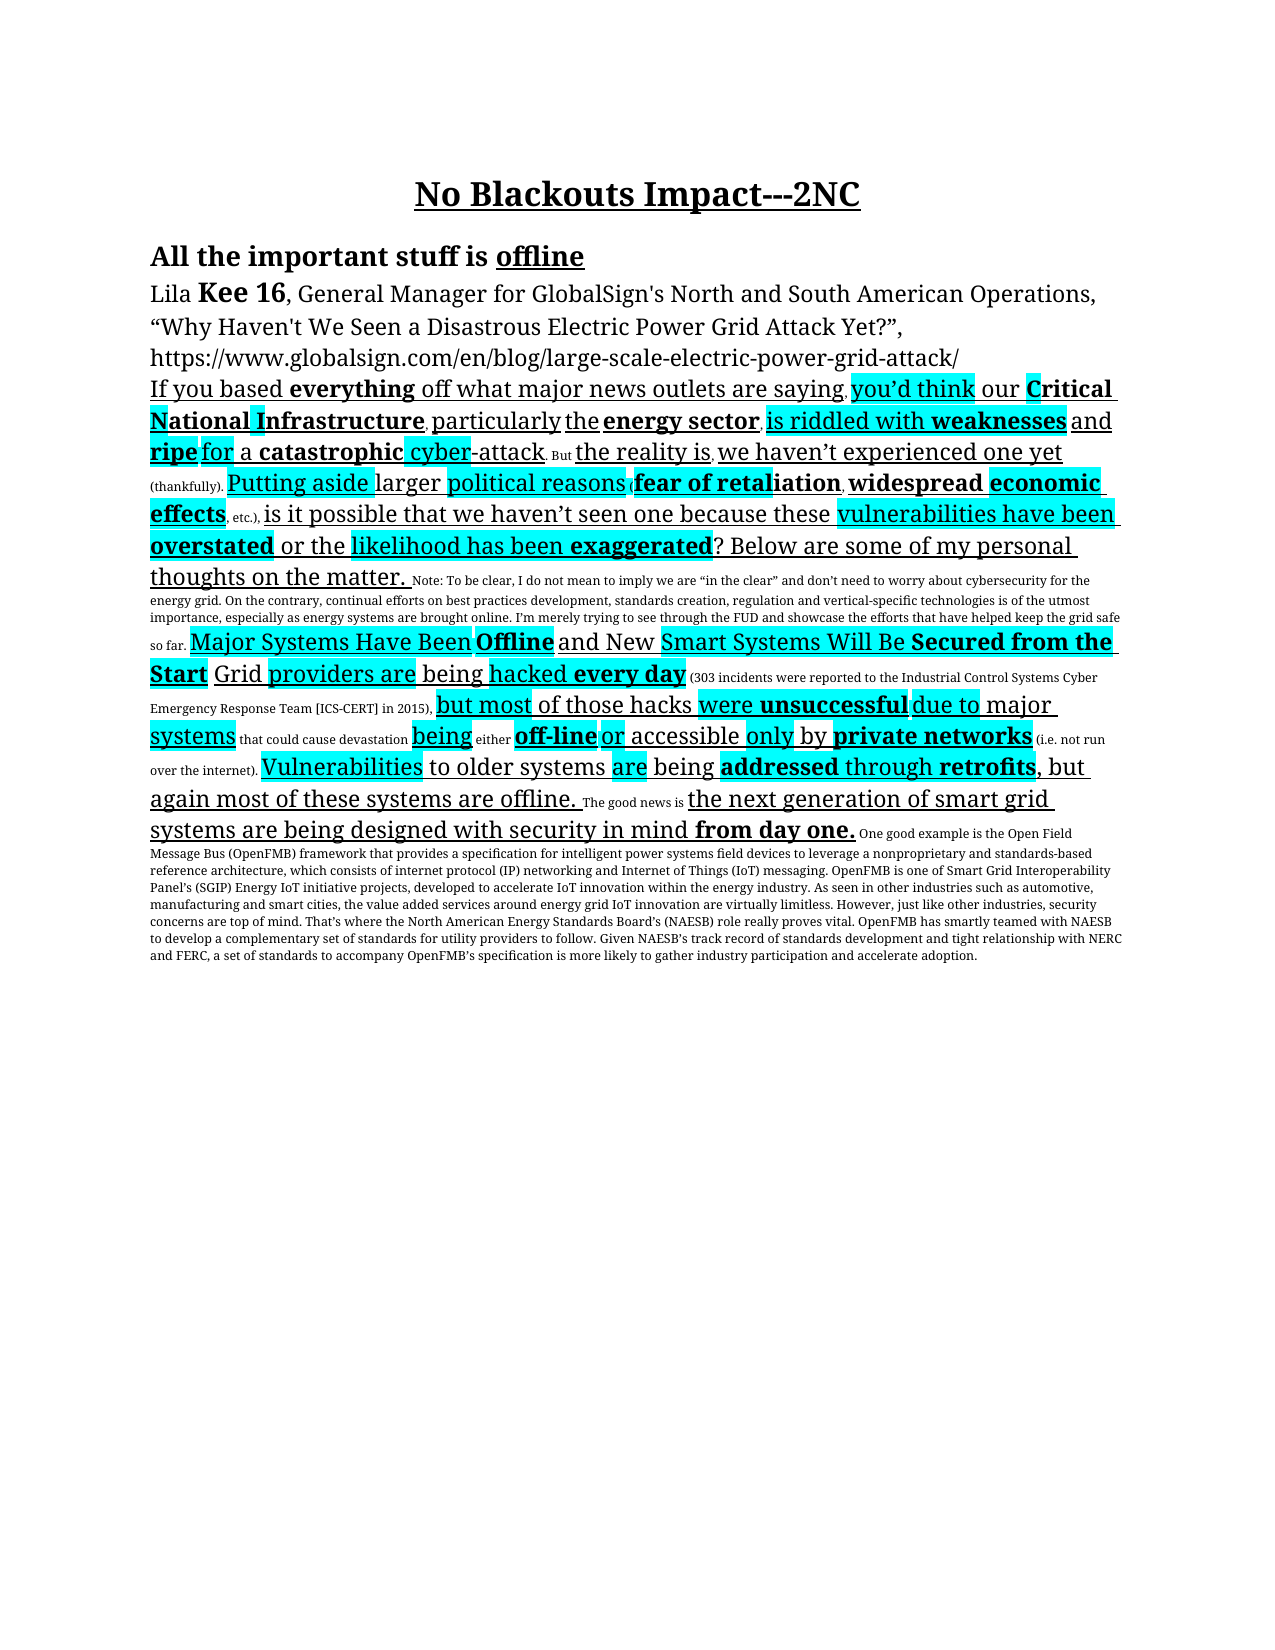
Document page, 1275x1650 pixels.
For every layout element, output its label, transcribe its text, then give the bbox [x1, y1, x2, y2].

text Lila Kee 16, General Manager for GlobalSign's North and South American Operations, “Why Haven't We Seen a Disastrous Electric Power Grid Attack Yet?”, https://www.globalsign.com/en/blog/large-scale-electric-power-grid-attack/ [150, 274, 1125, 373]
subtitle No Blackouts Impact---2NC [150, 171, 1125, 216]
subtitle All the important stuff is offline [150, 237, 1125, 274]
text If you based everything off what major news outlets are saying, you’d think our Critical National Infrastructure, particularly the energy sector, is riddled with weaknesses and ripe for a catastrophic cyber-attack. But the reality is, we haven’t experienced one yet (thankfully). Putting aside larger political reasons (fear of retaliation, widespread economic effects, etc.), is it possible that we haven’t seen one because these vulnerabilities have been overstated or the likelihood has been exaggerated? Below are some of my personal thoughts on the matter. Note: To be clear, I do not mean to imply we are “in the clear” and don’t need to worry about cybersecurity for the energy grid. On the contrary, continual efforts on best practices development, standards creation, regulation and vertical-specific technologies is of the utmost importance, especially as energy systems are brought online. I’m merely trying to see through the FUD and showcase the efforts that have helped keep the grid safe so far. Major Systems Have Been Offline and New Smart Systems Will Be Secured from the Start Grid providers are being hacked every day (303 incidents were reported to the Industrial Control Systems Cyber Emergency Response Team [ICS-CERT] in 2015), but most of those hacks were unsuccessful due to major systems that could cause devastation being either off-line or accessible only by private networks (i.e. not run over the internet). Vulnerabilities to older systems are being addressed through retrofits, but again most of these systems are offline. The good news is the next generation of smart grid systems are being designed with security in mind from day one. One good example is the Open Field Message Bus (OpenFMB) framework that provides a specification for intelligent power systems field devices to leverage a nonproprietary and standards-based reference architecture, which consists of internet protocol (IP) networking and Internet of Things (IoT) messaging. OpenFMB is one of Smart Grid Interoperability Panel’s (SGIP) Energy IoT initiative projects, developed to accelerate IoT innovation within the energy industry. As seen in other industries such as automotive, manufacturing and smart cities, the value added services around energy grid IoT innovation are virtually limitless. However, just like other industries, security concerns are top of mind. That’s where the North American Energy Standards Board’s (NAESB) role really proves vital. OpenFMB has smartly teamed with NAESB to develop a complementary set of standards for utility providers to follow. Given NAESB’s track record of standards development and tight relationship with NERC and FERC, a set of standards to accompany OpenFMB’s specification is more likely to gather industry participation and accelerate adoption. [150, 373, 1125, 964]
